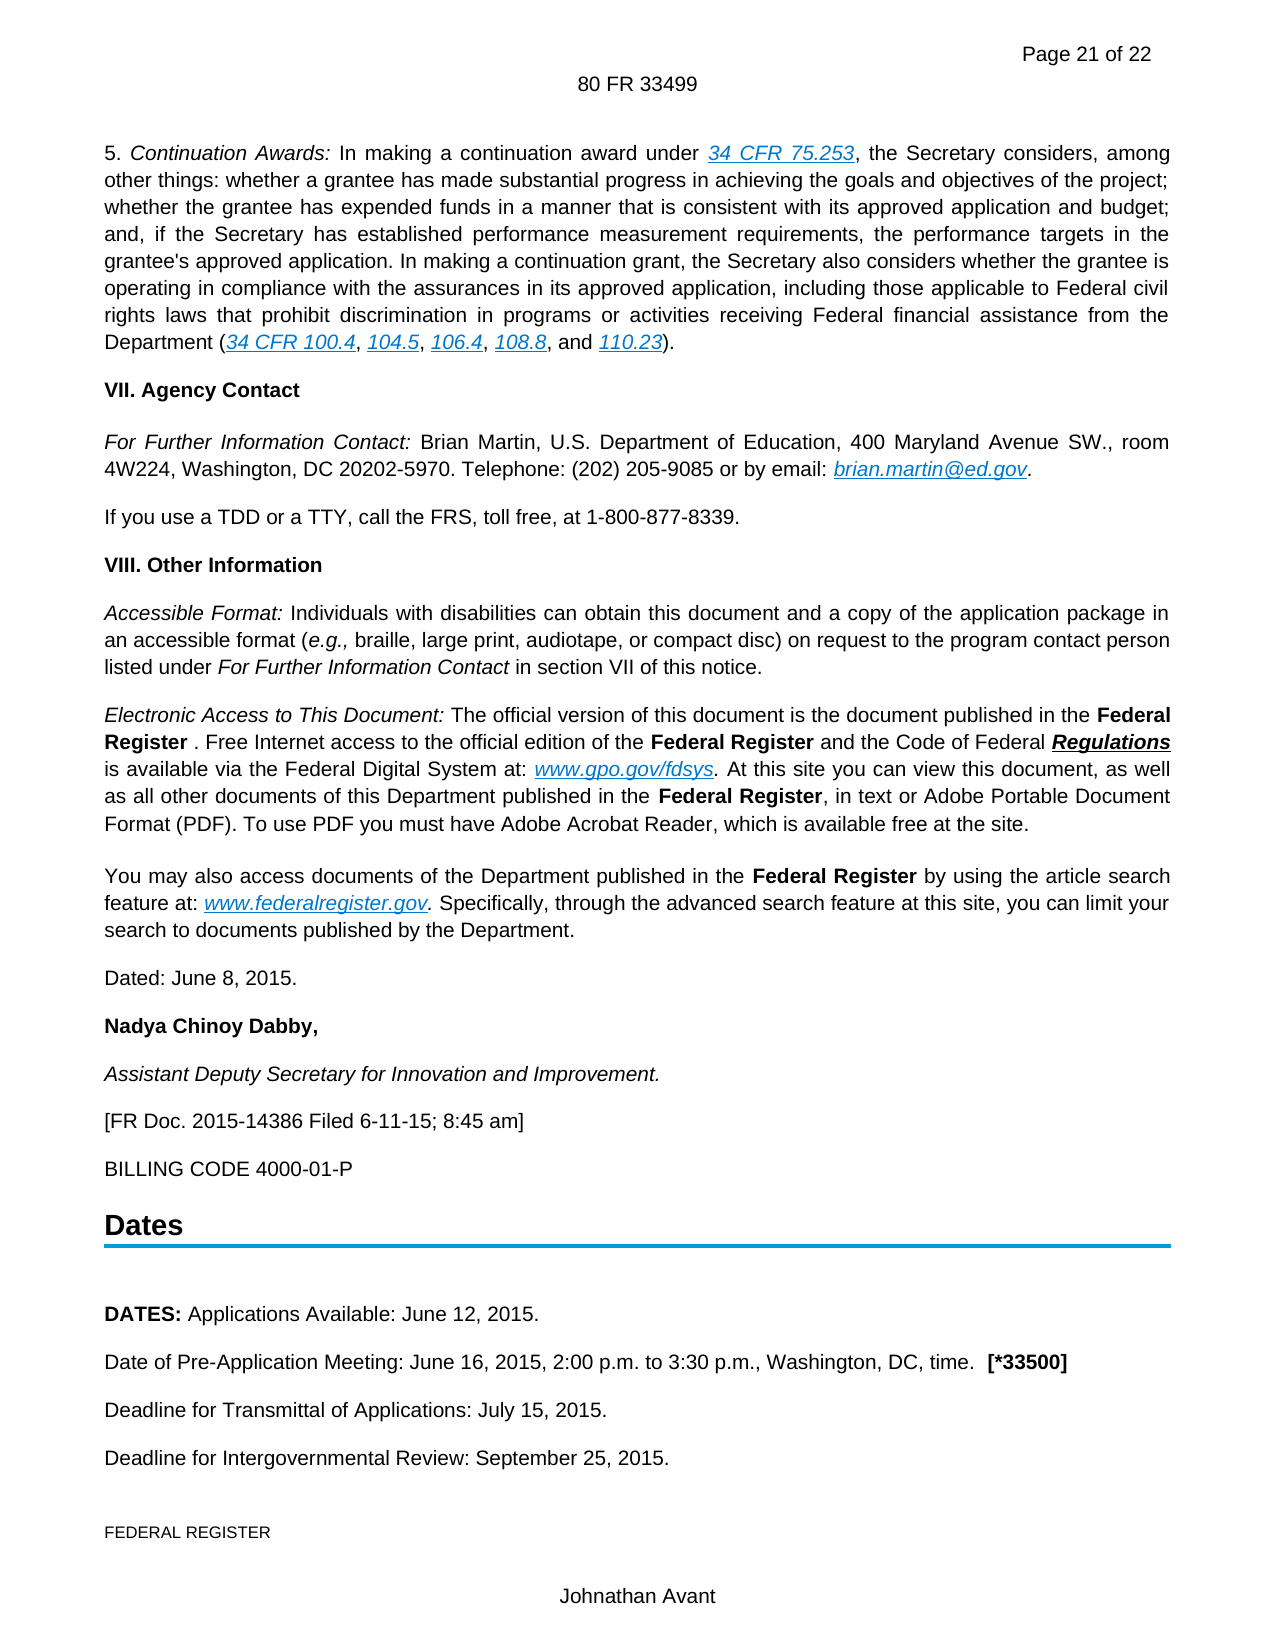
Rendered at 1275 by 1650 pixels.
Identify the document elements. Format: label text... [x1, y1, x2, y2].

text Date of Pre-Application Meeting: June 16, 2015, 2:00 p.m. to 3:30 p.m., Washington, DC, time. [*33500] [104, 1347, 1171, 1374]
text 5. Continuation Awards: In making a continuation award under 34 CFR 75.253, the Secretary considers, among other things: whether a grantee has made substantial progress in achieving the goals and objectives of the project; whether the grantee has expended funds in a manner that is consistent with its approved application and budget; and, if the Secretary has established performance measurement requirements, the performance targets in the grantee's approved application. In making a continuation grant, the Secretary also considers whether the grantee is operating in compliance with the assurances in its approved application, including those applicable to Federal civil rights laws that prohibit discrimination in programs or activities receiving Federal financial assistance from the Department (34 CFR 100.4, 104.5, 106.4, 108.8, and 110.23). [104, 137, 1171, 354]
text Deadline for Intergovernmental Review: September 25, 2015. [104, 1443, 1171, 1470]
text VIII. Other Information [104, 550, 1171, 577]
text [FR Doc. 2015-14386 Filed 6-11-15; 8:45 am] [104, 1106, 1171, 1133]
text You may also access documents of the Department published in the Federal Register by using the article search feature at: www.federalregister.gov. Specifically, through the advanced search feature at this site, you can limit your search to documents published by the Department. [104, 860, 1171, 942]
text If you use a TDD or a TTY, call the FRS, toll free, at 1-800-877-8339. [104, 502, 1171, 529]
text Dated: June 8, 2015. [104, 962, 1171, 989]
text Nadya Chinoy Dabby, [104, 1010, 1171, 1037]
text Dates [104, 1206, 1171, 1242]
text BILLING CODE 4000-01-P [104, 1154, 1171, 1181]
text FEDERAL REGISTER [104, 1495, 1171, 1542]
text For Further Information Contact: Brian Martin, U.S. Department of Education, 400 Maryland Avenue SW., room 4W224, Washington, DC 20202-5970. Telephone: (202) 205-9085 or by email: brian.martin@ed.gov. [104, 427, 1171, 481]
text Deadline for Transmittal of Applications: July 15, 2015. [104, 1395, 1171, 1422]
text VII. Agency Contact [104, 375, 1171, 402]
text Assistant Deputy Secretary for Innovation and Improvement. [104, 1058, 1171, 1085]
text DATES: Applications Available: June 12, 2015. [104, 1299, 1171, 1326]
text Accessible Format: Individuals with disabilities can obtain this document and a copy of the application package in an accessible format (e.g., braille, large print, audiotape, or compact disc) on request to the program contact person listed under For Further Information Contact in section VII of this notice. [104, 598, 1171, 679]
text Electronic Access to This Document: The official version of this document is the document published in the Federal Register . Free Internet access to the official edition of the Federal Register and the Code of Federal Regulations is available via the Federal Digital System at: www.gpo.gov/fdsys. At this site you can view this document, as well as all other documents of this Department published in the Federal Register, in text or Adobe Portable Document Format (PDF). To use PDF you must have Adobe Acrobat Reader, which is available free at the site. [104, 700, 1171, 835]
